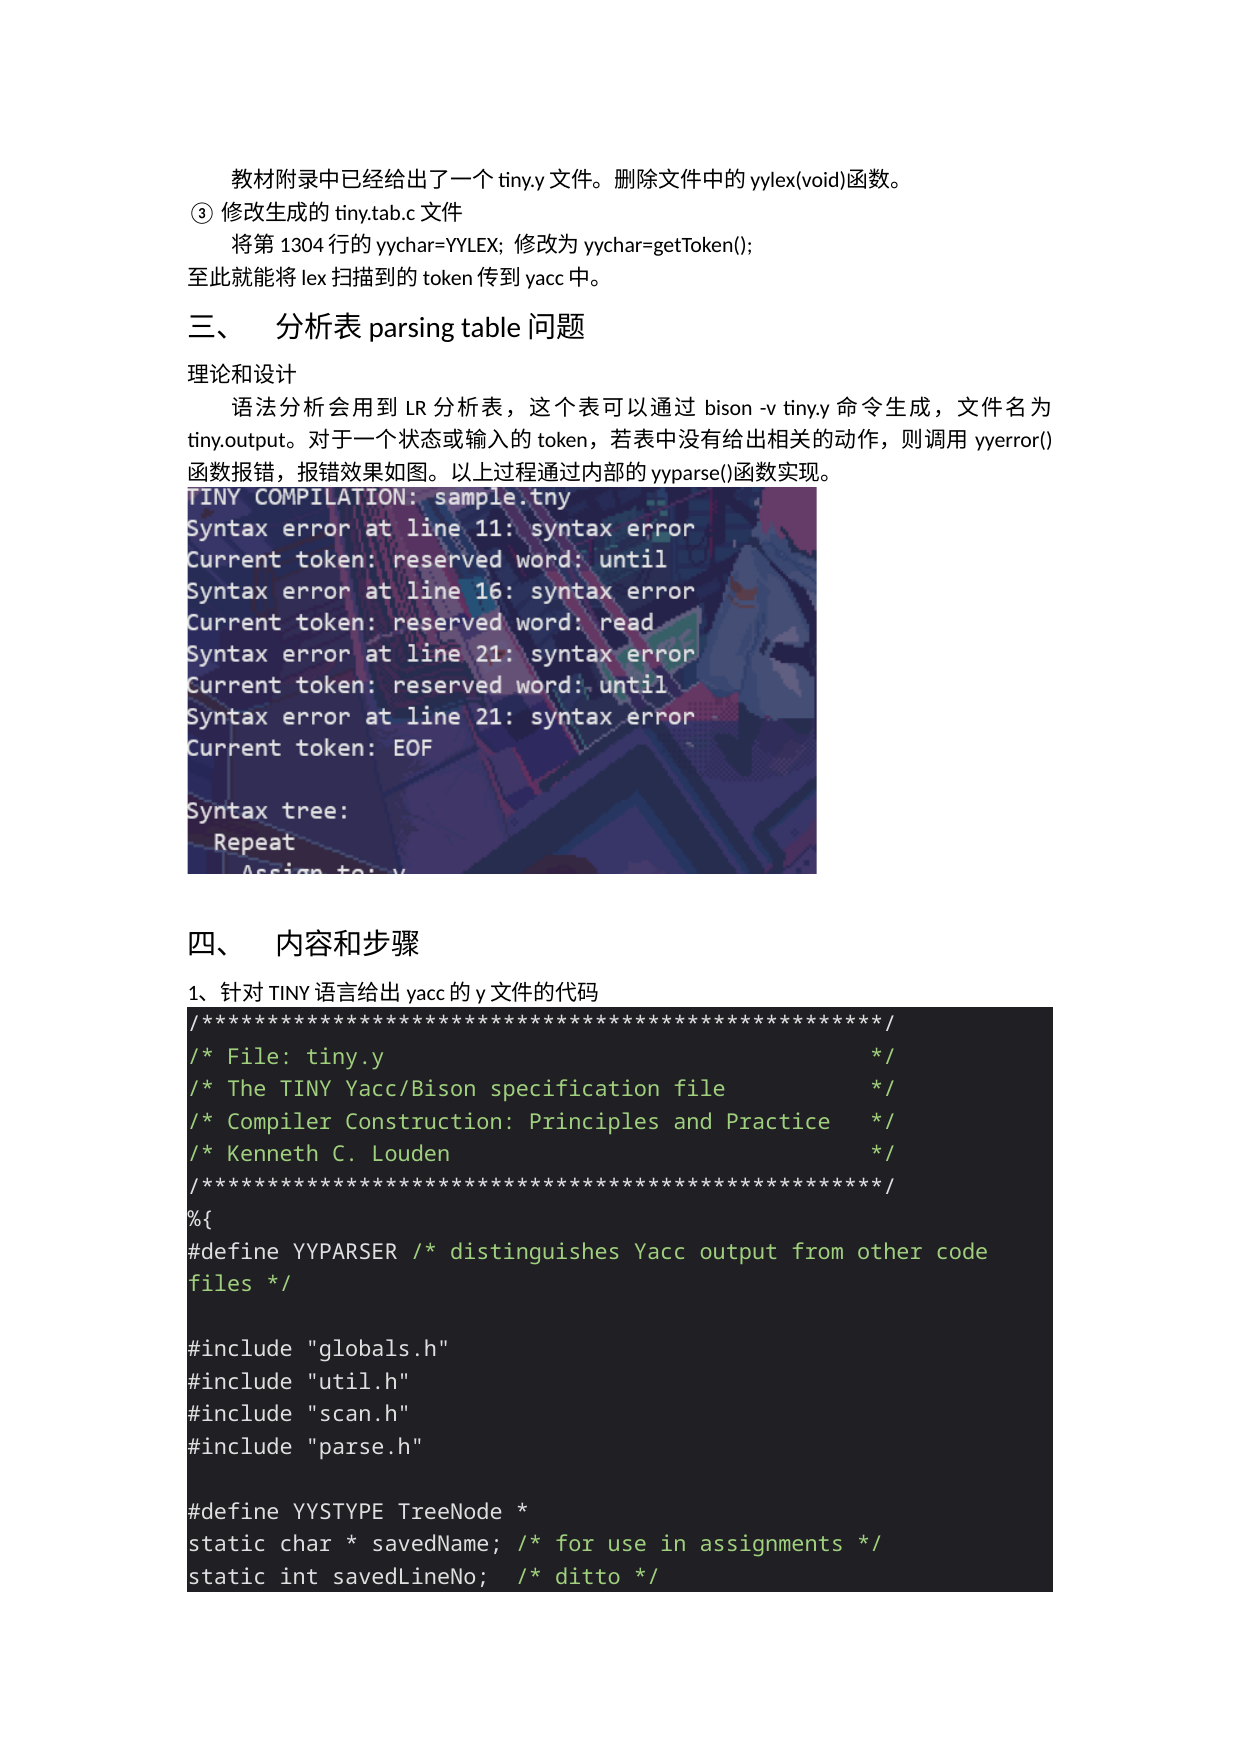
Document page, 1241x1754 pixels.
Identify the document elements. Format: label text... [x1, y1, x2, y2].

text #include "scan.h" [187, 1397, 1053, 1429]
text static char * savedName; /* for use in assignments */ [187, 1527, 1053, 1559]
text 教材附录中已经给出了一个tiny.y文件。删除文件中的yylex(void)函数。 [187, 162, 1053, 194]
text ③修改生成的tiny.tab.c文件 [187, 194, 1053, 227]
text #define YYPARSER /* distinguishes Yacc output from other code files */ [187, 1234, 1053, 1299]
list 分析表parsing table问题 [187, 292, 1053, 357]
text %{ [187, 1202, 1053, 1234]
text 1、针对TINY语言给出 yacc的y文件的代码 [187, 974, 1053, 1007]
text #define YYSTYPE TreeNode * [187, 1494, 1053, 1527]
text static int savedLineNo; /* ditto */ [187, 1559, 1053, 1592]
text /* The TINY Yacc/Bison specification file */ [187, 1072, 1053, 1104]
text #include "parse.h" [187, 1429, 1053, 1462]
list 内容和步骤 [187, 909, 1053, 974]
text /****************************************************/ [187, 1169, 1053, 1202]
picture [187, 487, 817, 874]
text /* Compiler Construction: Principles and Practice */ [187, 1104, 1053, 1137]
text #include "globals.h" [187, 1332, 1053, 1364]
text /* File: tiny.y */ [187, 1039, 1053, 1072]
text /****************************************************/ [187, 1007, 1053, 1039]
text /* Kenneth C. Louden */ [187, 1137, 1053, 1169]
text 语法分析会用到LR分析表，这个表可以通过bison -v tiny.y命令生成，文件名为tiny.output。对于一个状态或输入的token，若表中没有给出相关的动作，则调用yyerror()函数报错，报错效果如图。以上过程通过内部的yyparse()函数实现。 [187, 389, 1053, 487]
text 至此就能将lex扫描到的token传到yacc中。 [187, 259, 1053, 292]
text 将第1304行的yychar=YYLEX; 修改为yychar=getToken(); [187, 227, 1053, 259]
text #include "util.h" [187, 1364, 1053, 1397]
text 理论和设计 [187, 357, 1053, 389]
